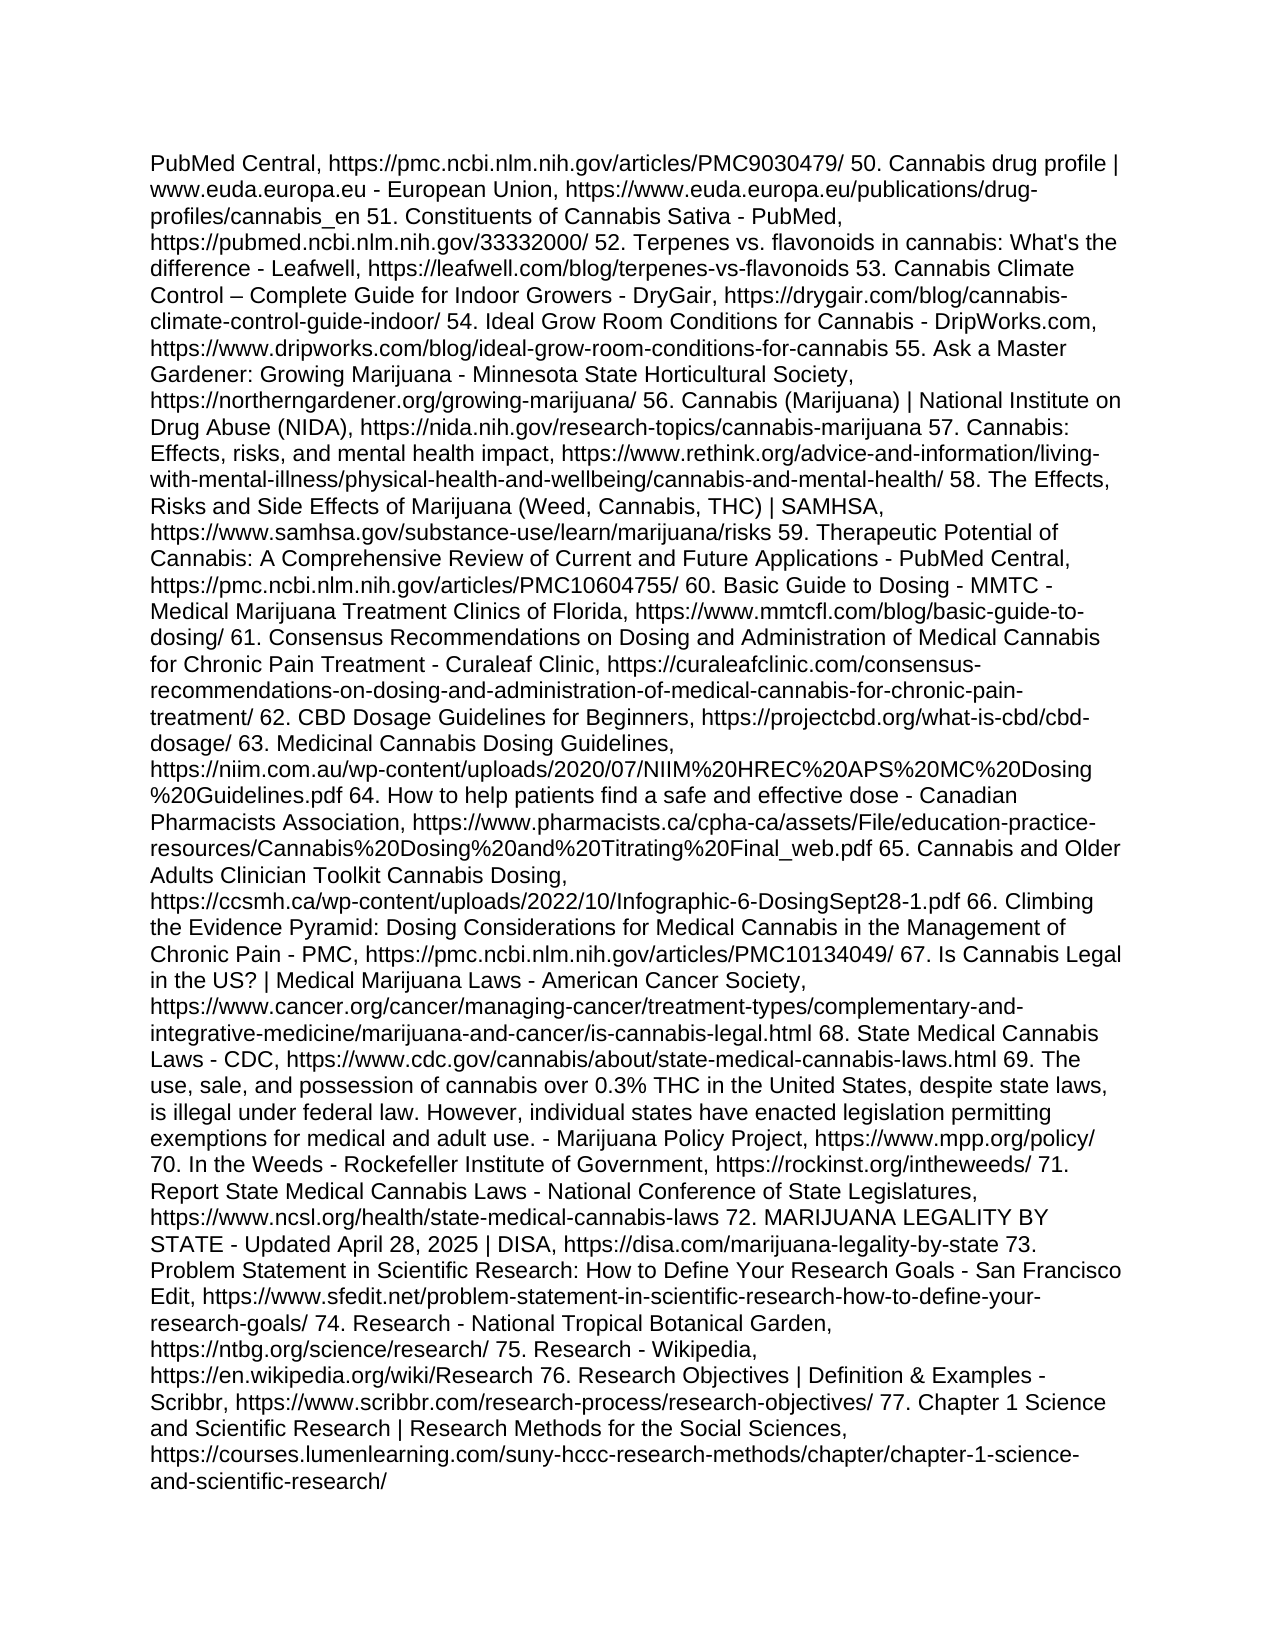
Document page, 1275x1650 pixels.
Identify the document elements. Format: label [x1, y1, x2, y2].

text [150, 150, 1125, 1494]
